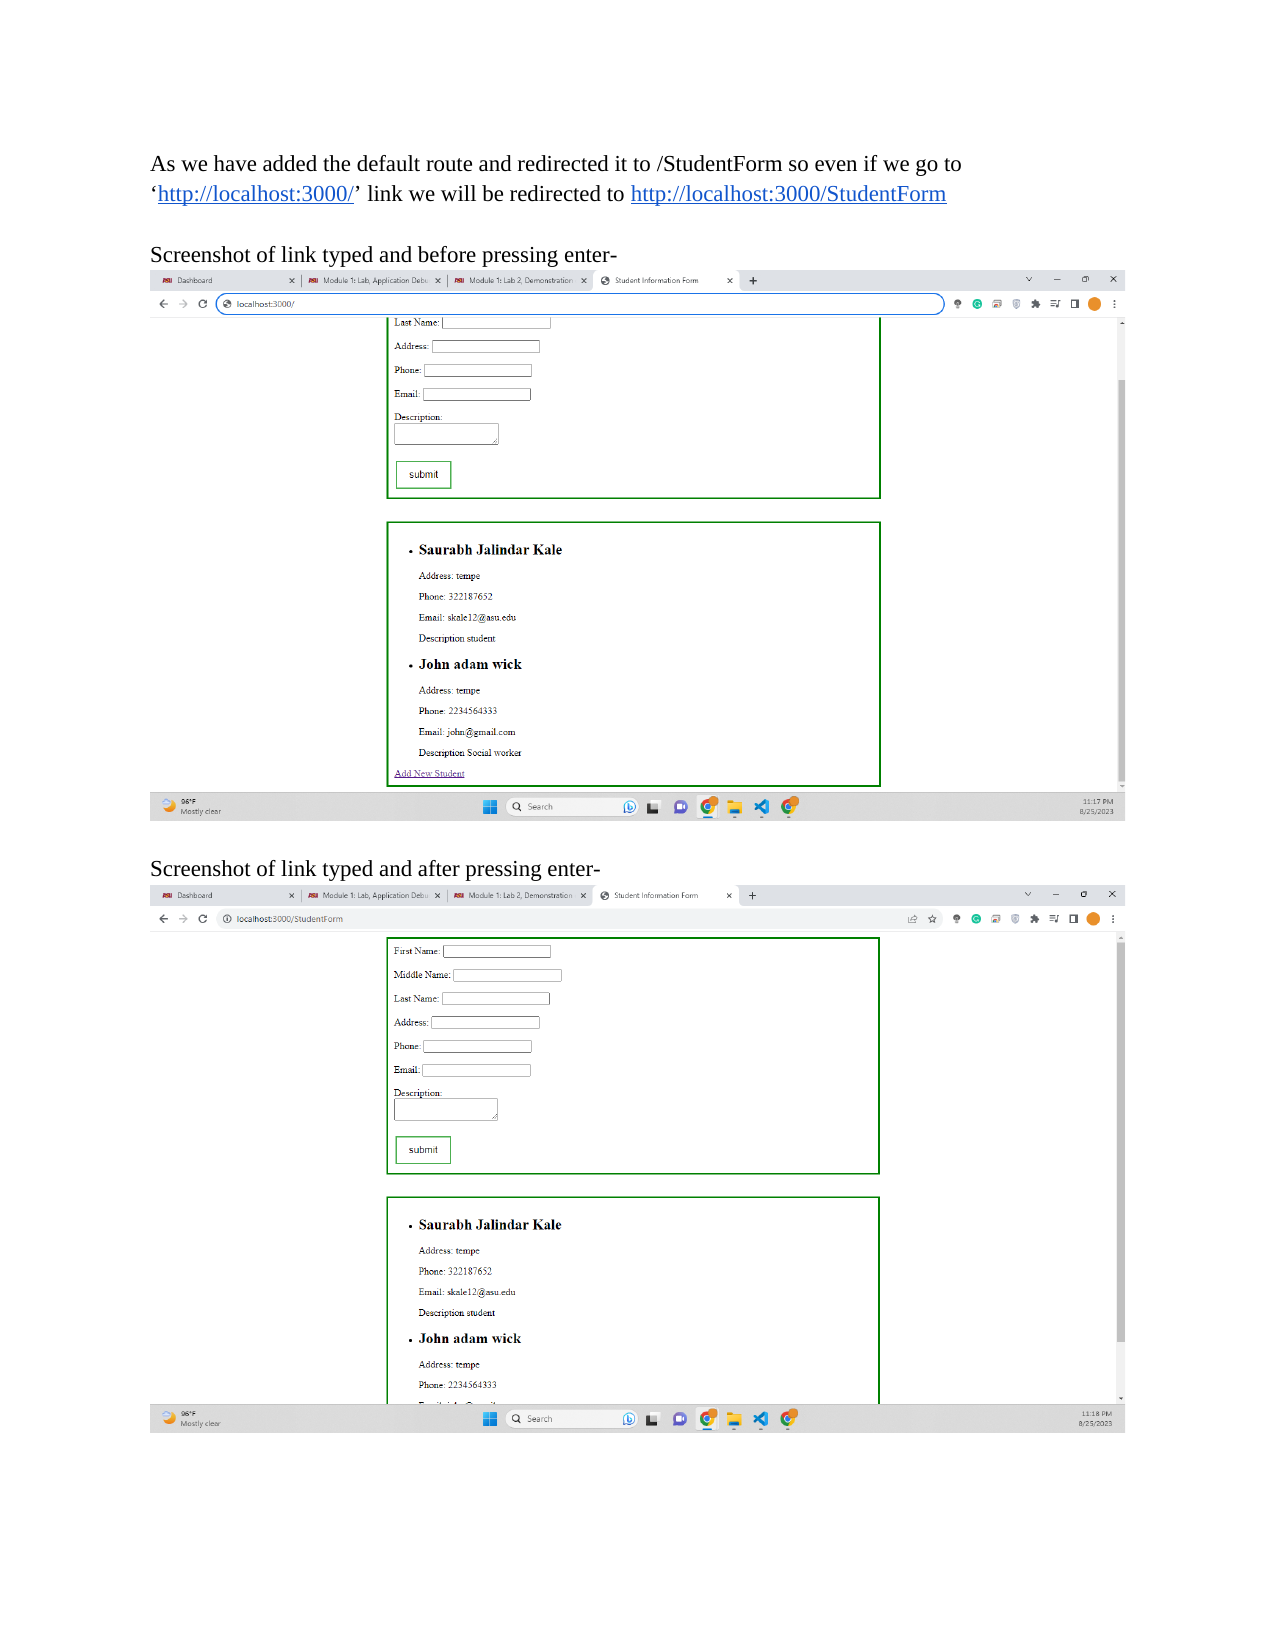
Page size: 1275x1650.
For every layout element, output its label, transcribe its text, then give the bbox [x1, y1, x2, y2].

picture [150, 270, 1125, 821]
text Screenshot of link typed and after pressing enter- [150, 855, 1125, 885]
text Screenshot of link typed and before pressing enter- [150, 241, 1125, 267]
picture [150, 885, 1125, 1433]
text As we have added the default route and redirected it to /StudentForm so even if we go to ‘http://localhost:3000/’ link we will be redirected to http://localhost:3000/StudentForm [150, 150, 1125, 207]
